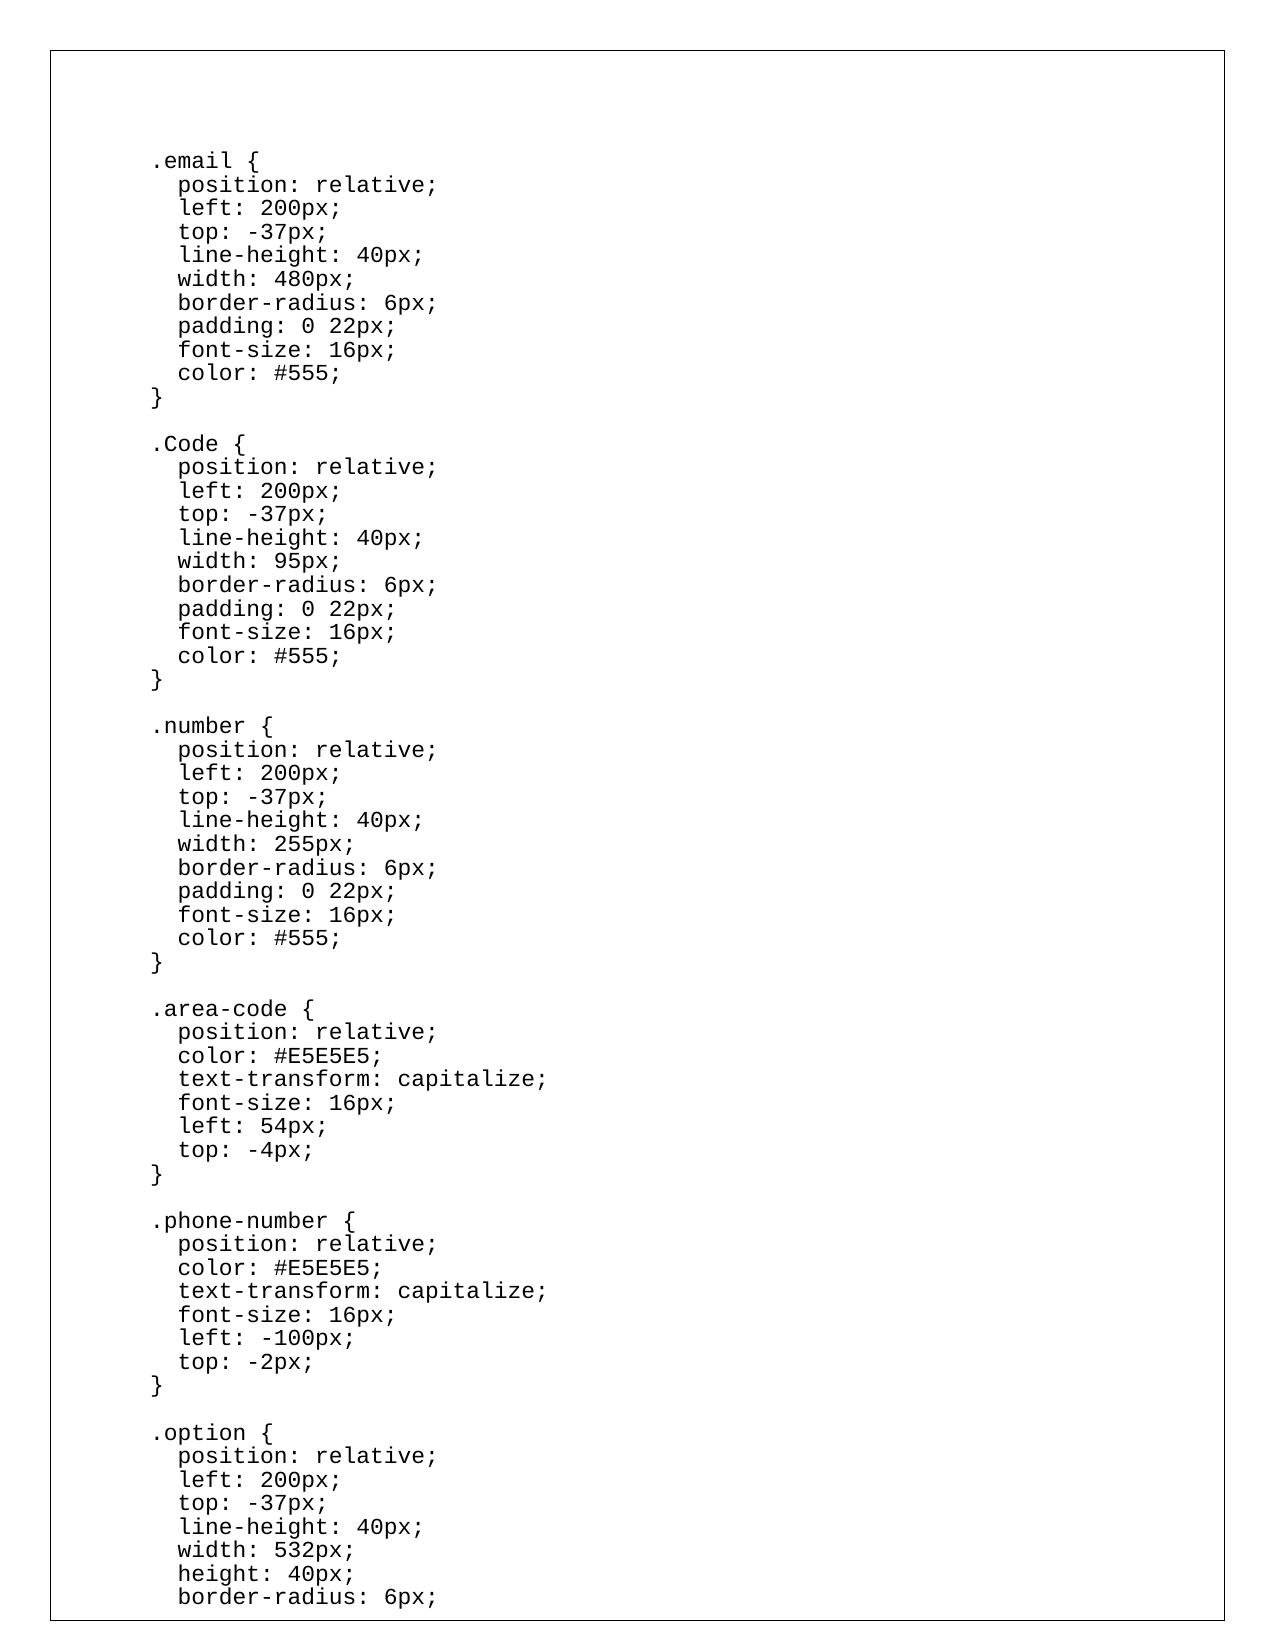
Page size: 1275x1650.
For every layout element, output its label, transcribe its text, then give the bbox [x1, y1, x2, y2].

text text-transform: capitalize; [150, 1068, 1139, 1092]
text width: 255px; [150, 833, 1139, 856]
text color: #E5E5E5; [150, 1256, 1139, 1280]
text font-size: 16px; [150, 903, 1139, 927]
text top: -4px; [150, 1139, 1139, 1162]
text position: relative; [150, 173, 1139, 197]
text .phone-number { [150, 1209, 1139, 1233]
text top: -37px; [150, 786, 1139, 809]
text font-size: 16px; [150, 1092, 1139, 1115]
text position: relative; [150, 456, 1139, 479]
text color: #555; [150, 927, 1139, 950]
text .option { [150, 1421, 1139, 1445]
text line-height: 40px; [150, 527, 1139, 550]
text border-radius: 6px; [150, 291, 1139, 315]
text padding: 0 22px; [150, 315, 1139, 338]
text width: 532px; [150, 1539, 1139, 1562]
text width: 480px; [150, 268, 1139, 291]
text top: -37px; [150, 1492, 1139, 1515]
text font-size: 16px; [150, 621, 1139, 644]
text left: 200px; [150, 1468, 1139, 1492]
text height: 40px; [150, 1562, 1139, 1586]
text .email { [150, 150, 1139, 173]
text } [150, 385, 1139, 409]
text text-transform: capitalize; [150, 1280, 1139, 1303]
text padding: 0 22px; [150, 597, 1139, 621]
text left: 200px; [150, 197, 1139, 221]
text position: relative; [150, 1233, 1139, 1256]
text border-radius: 6px; [150, 856, 1139, 880]
text left: 200px; [150, 762, 1139, 786]
text .Code { [150, 432, 1139, 456]
text color: #555; [150, 362, 1139, 385]
text left: -100px; [150, 1327, 1139, 1351]
text } [150, 668, 1139, 691]
text } [150, 950, 1139, 974]
text line-height: 40px; [150, 809, 1139, 833]
text .number { [150, 715, 1139, 738]
text left: 54px; [150, 1115, 1139, 1139]
text position: relative; [150, 738, 1139, 762]
text border-radius: 6px; [150, 574, 1139, 597]
text padding: 0 22px; [150, 880, 1139, 903]
text top: -2px; [150, 1351, 1139, 1374]
text position: relative; [150, 1021, 1139, 1044]
text } [150, 1374, 1139, 1398]
text .area-code { [150, 997, 1139, 1021]
text width: 95px; [150, 550, 1139, 574]
text color: #E5E5E5; [150, 1044, 1139, 1068]
text left: 200px; [150, 479, 1139, 503]
text line-height: 40px; [150, 244, 1139, 268]
text top: -37px; [150, 503, 1139, 527]
text border-radius: 6px; [150, 1586, 1139, 1609]
text top: -37px; [150, 221, 1139, 244]
text font-size: 16px; [150, 1303, 1139, 1327]
text line-height: 40px; [150, 1515, 1139, 1539]
text } [150, 1162, 1139, 1186]
text position: relative; [150, 1445, 1139, 1468]
text font-size: 16px; [150, 338, 1139, 362]
text color: #555; [150, 644, 1139, 668]
